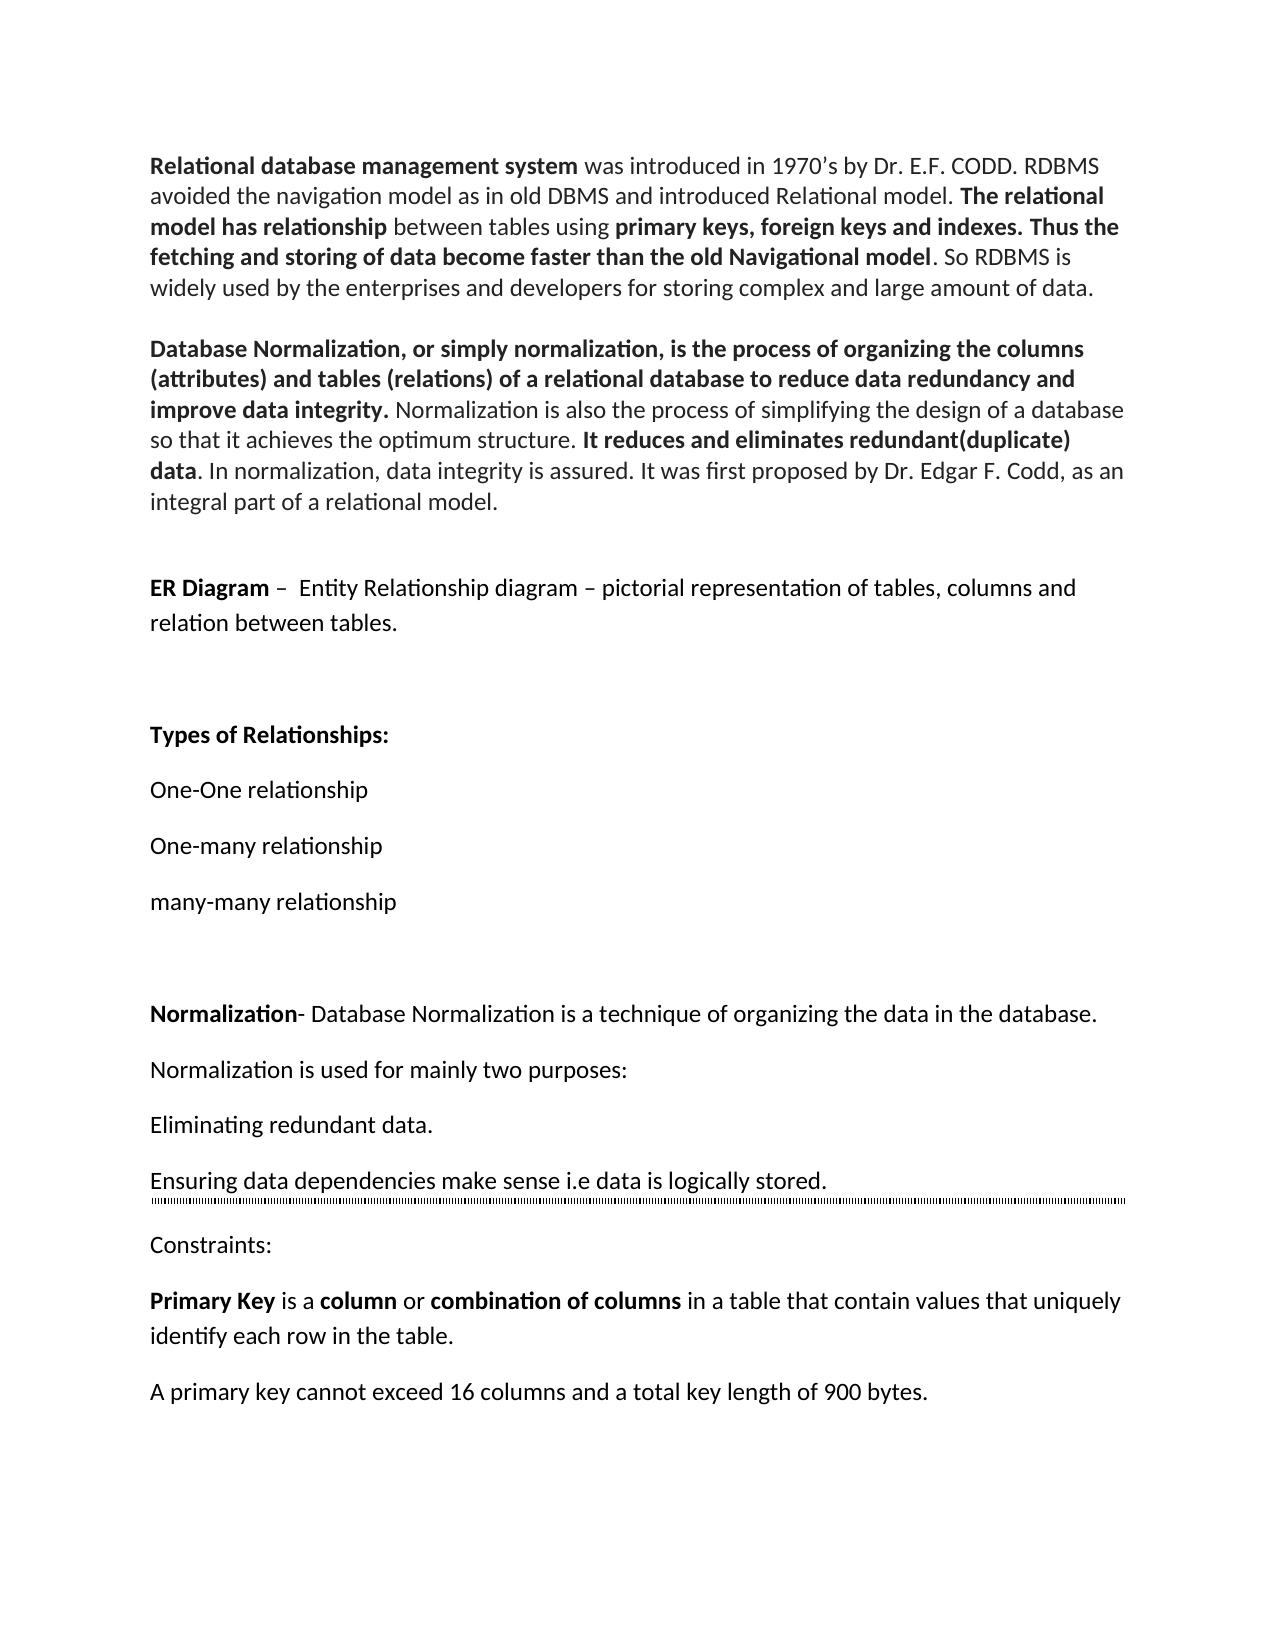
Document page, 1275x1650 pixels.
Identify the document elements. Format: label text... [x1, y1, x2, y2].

text Types of Relationships: [150, 719, 1125, 749]
text Normalization- Database Normalization is a technique of organizing the data in the database. [150, 998, 1125, 1028]
text Ensuring data dependencies make sense i.e data is logically stored. [150, 1165, 1125, 1204]
text A primary key cannot exceed 16 columns and a total key length of 900 bytes. [150, 1376, 1125, 1407]
text Eliminating redundant data. [150, 1109, 1125, 1140]
text Constraints: [150, 1229, 1125, 1260]
text Database Normalization, or simply normalization, is the process of organizing the columns (attributes) and tables (relations) of a relational database to reduce data redundancy and improve data integrity. Normalization is also the process of simplifying the design of a database so that it achieves the optimum structure. It reduces and eliminates redundant(duplicate) data. In normalization, data integrity is assured. It was first proposed by Dr. Edgar F. Codd, as an integral part of a relational model. [150, 333, 1125, 516]
text One-many relationship [150, 830, 1125, 861]
text many-many relationship [150, 886, 1125, 917]
text One-One relationship [150, 774, 1125, 805]
text Normalization is used for mainly two purposes: [150, 1054, 1125, 1084]
text Primary Key is a column or combination of columns in a table that contain values that uniquely identify each row in the table. [150, 1285, 1125, 1351]
text ER Diagram – Entity Relationship diagram – pictorial representation of tables, columns and relation between tables. [150, 572, 1125, 638]
text Relational database management system was introduced in 1970’s by Dr. E.F. CODD. RDBMS avoided the navigation model as in old DBMS and introduced Relational model. The relational model has relationship between tables using primary keys, foreign keys and indexes. Thus the fetching and storing of data become faster than the old Navigational model. So RDBMS is widely used by the enterprises and developers for storing complex and large amount of data. [150, 150, 1125, 303]
